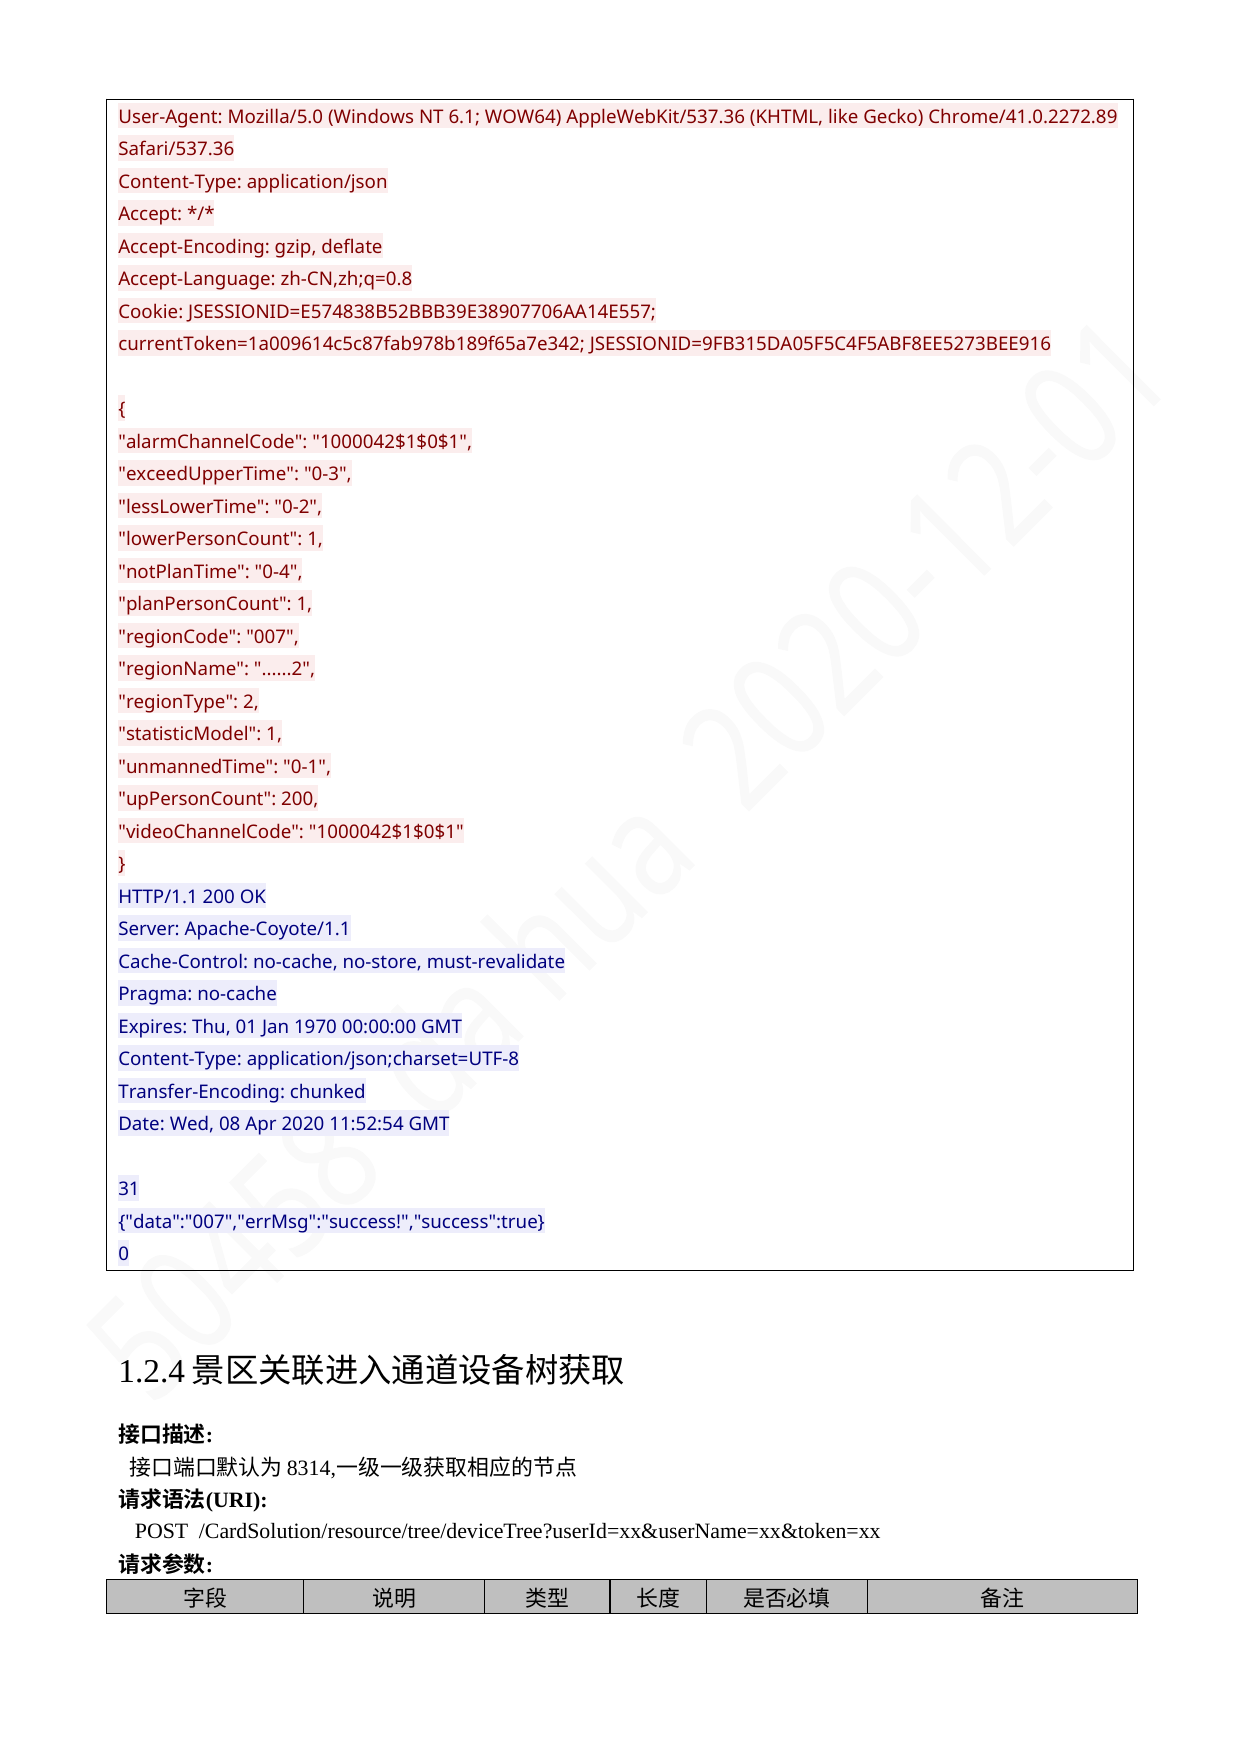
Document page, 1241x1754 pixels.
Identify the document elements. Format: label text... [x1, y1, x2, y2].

table_header 说明 [304, 1580, 484, 1613]
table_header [107, 100, 1133, 1269]
text 接口描述: [118, 1417, 1122, 1449]
table_header 是否必填 [707, 1580, 867, 1613]
table_header 字段 [107, 1580, 303, 1613]
table_header 长度 [611, 1580, 706, 1613]
text 请求参数: [118, 1547, 1122, 1579]
text 接口端口默认为8314,一级一级获取相应的节点 [118, 1449, 1122, 1482]
text 请求语法(URI): [118, 1482, 1122, 1514]
text POST /CardSolution/resource/tree/deviceTree?userId=xx&userName=xx&token=xx [118, 1514, 1122, 1547]
subtitle 1.2.4景区关联进入通道设备树获取 [118, 1336, 1122, 1401]
table_header 类型 [485, 1580, 609, 1613]
table_header 备注 [868, 1580, 1137, 1613]
